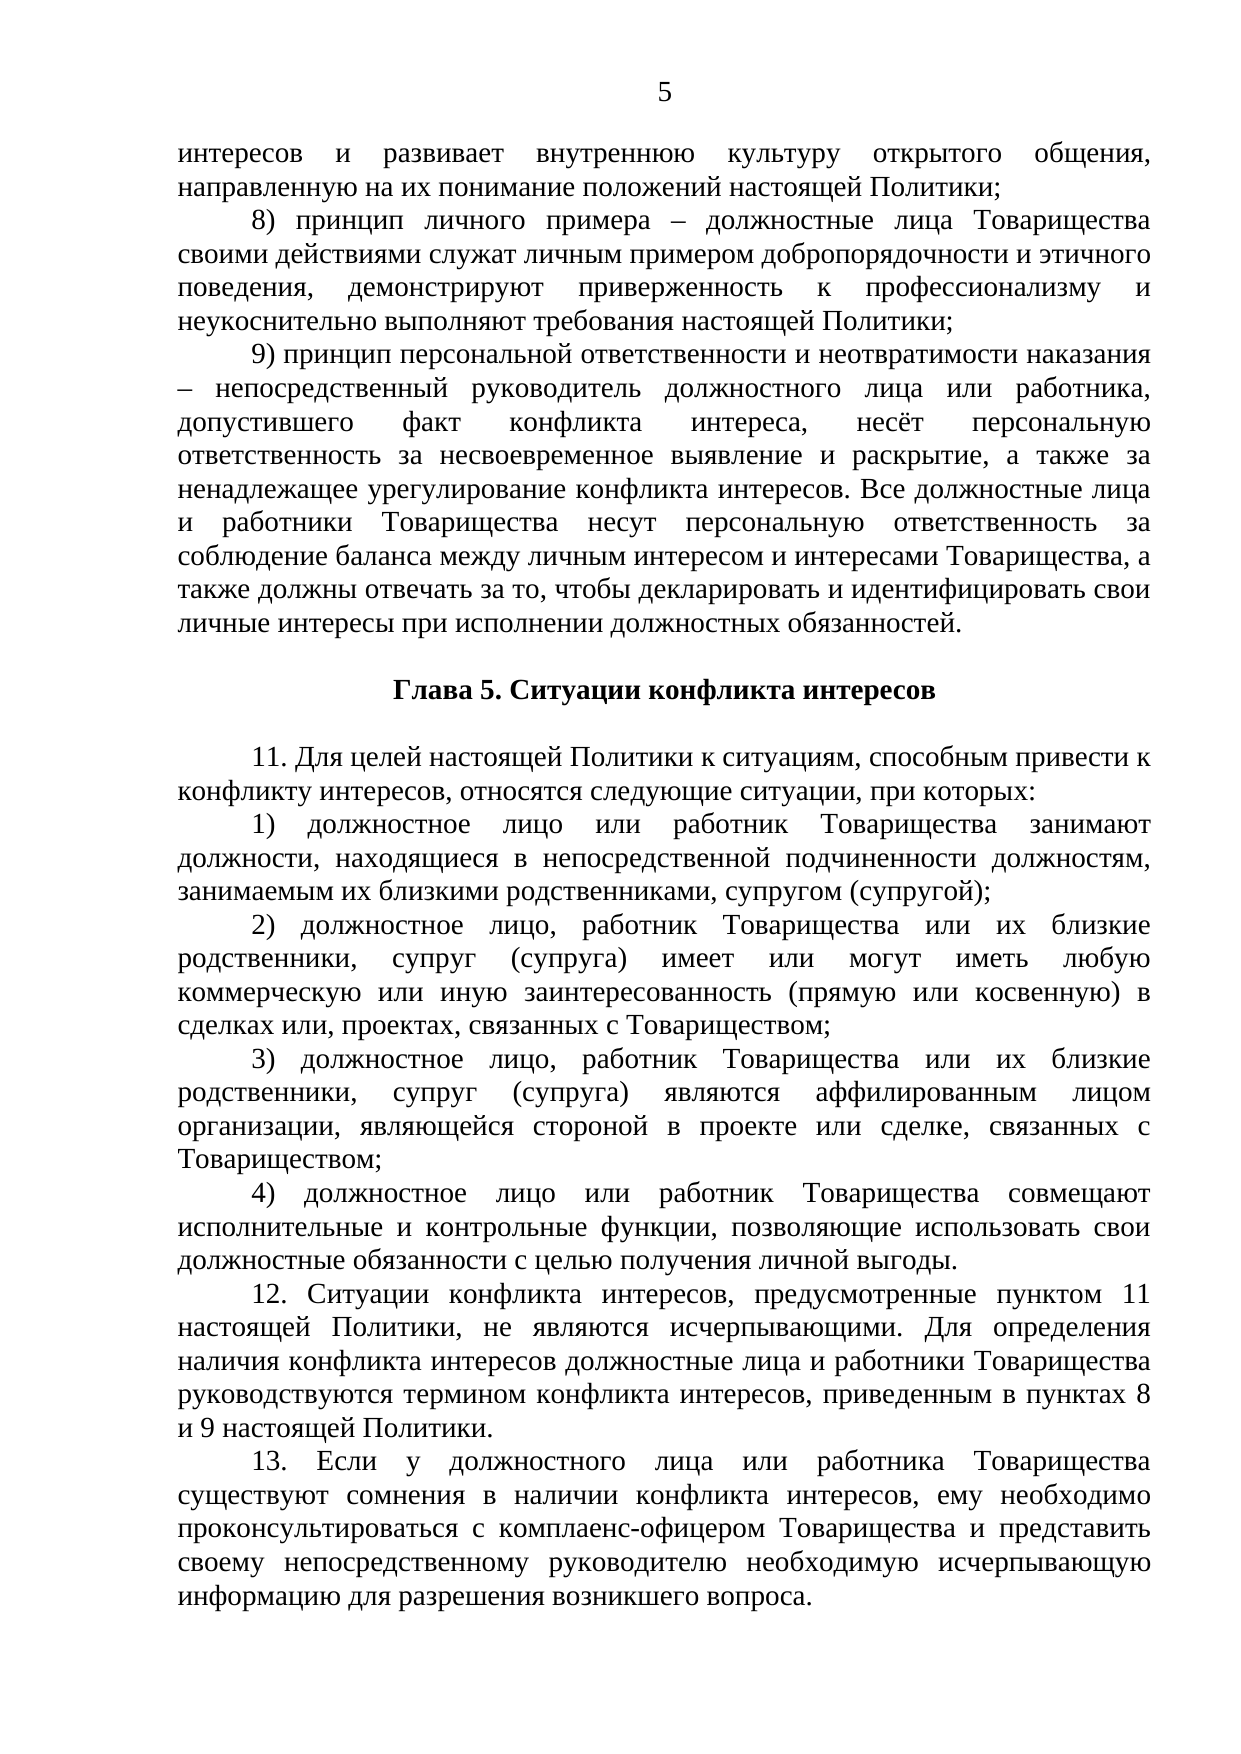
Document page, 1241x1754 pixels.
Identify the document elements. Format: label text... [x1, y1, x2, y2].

text 13. Если у должностного лица или работника Товарищества существуют сомнения в наличии конфликта интересов, ему необходимо проконсультироваться с комплаенс-офицером Товарищества и представить своему непосредственному руководителю необходимую исчерпывающую информацию для разрешения возникшего вопроса. [177, 1443, 1152, 1611]
text 3) должностное лицо, работник Товарищества или их близкие родственники, супруг (супруга) являются аффилированным лицом организации, являющейся стороной в проекте или сделке, связанных с Товариществом; [177, 1041, 1152, 1175]
text 9) принцип персональной ответственности и неотвратимости наказания – непосредственный руководитель должностного лица или работника, допустившего факт конфликта интереса, несёт персональную ответственность за несвоевременное выявление и раскрытие, а также за ненадлежащее урегулирование конфликта интересов. Все должностные лица и работники Товарищества несут персональную ответственность за соблюдение баланса между личным интересом и интересами Товарищества, а также должны отвечать за то, чтобы декларировать и идентифицировать свои личные интересы при исполнении должностных обязанностей. [177, 337, 1152, 638]
text 2) должностное лицо, работник Товарищества или их близкие родственники, супруг (супруга) имеет или могут иметь любую коммерческую или иную заинтересованность (прямую или косвенную) в сделках или, проектах, связанных с Товариществом; [177, 907, 1152, 1041]
text 11. Для целей настоящей Политики к ситуациям, способным привести к конфликту интересов, относятся следующие ситуации, при которых: [177, 739, 1152, 806]
text 8) принцип личного примера – должностные лица Товарищества своими действиями служат личным примером добропорядочности и этичного поведения, демонстрируют приверженность к профессионализму и неукоснительно выполняют требования настоящей Политики; [177, 202, 1152, 337]
text 1) должностное лицо или работник Товарищества занимают должности, находящиеся в непосредственной подчиненности должностям, занимаемым их близкими родственниками, супругом (супругой); [177, 806, 1152, 907]
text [177, 135, 1152, 202]
text 12. Ситуации конфликта интересов, предусмотренные пунктом 11 настоящей Политики, не являются исчерпывающими. Для определения наличия конфликта интересов должностные лица и работники Товарищества руководствуются термином конфликта интересов, приведенным в пунктах 8 и 9 настоящей Политики. [177, 1276, 1152, 1443]
text 4) должностное лицо или работник Товарищества совмещают исполнительные и контрольные функции, позволяющие использовать свои должностные обязанности с целью получения личной выгоды. [177, 1175, 1152, 1276]
text Глава 5. Ситуации конфликта интересов [177, 672, 1152, 706]
